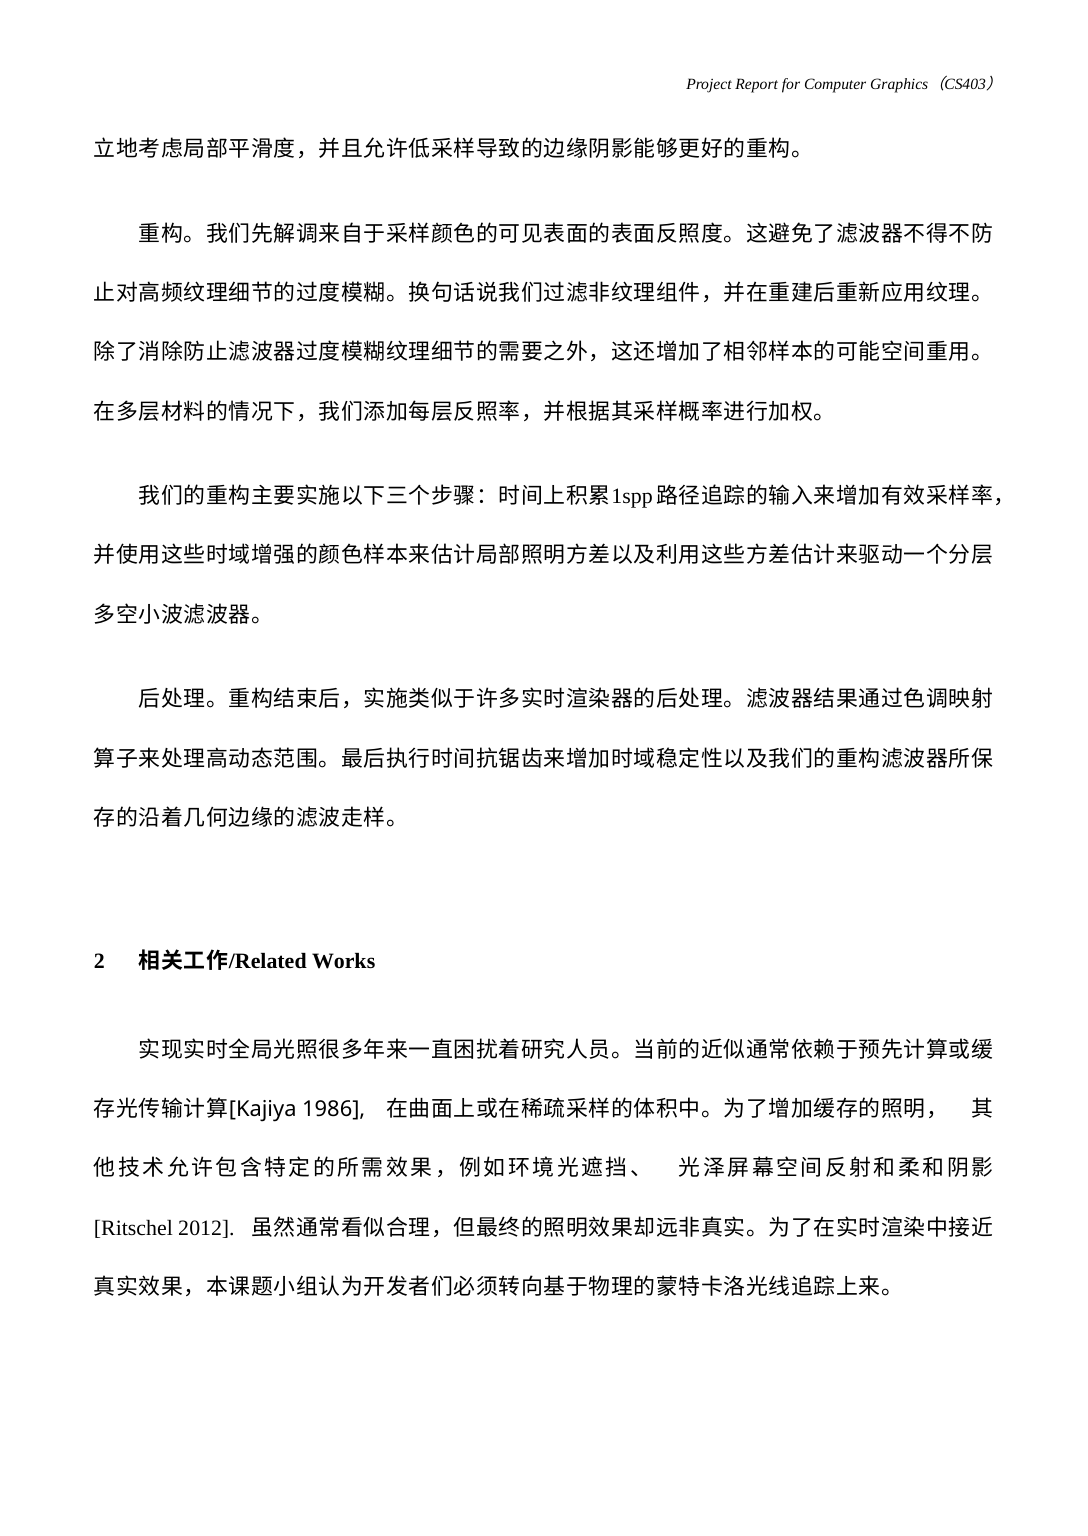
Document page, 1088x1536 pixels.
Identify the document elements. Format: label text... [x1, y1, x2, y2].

subtitle 相关工作/Related Works [94, 929, 994, 989]
text 我们的重构主要实施以下三个步骤：时间上积累1spp路径追踪的输入来增加有效采样率，并使用这些时域增强的颜色样本来估计局部照明方差以及利用这些方差估计来驱动一个分层多空小波滤波器。 [94, 464, 994, 642]
text 我们的路径追踪器将直接光照和间接光照分别输出。这使得滤波器能够在两个分量重独立地考虑局部平滑度，并且允许低采样导致的边缘阴影能够更好的重构。 [94, 117, 994, 177]
text 后处理。重构结束后，实施类似于许多实时渲染器的后处理。滤波器结果通过色调映射算子来处理高动态范围。最后执行时间抗锯齿来增加时域稳定性以及我们的重构滤波器所保存的沿着几何边缘的滤波走样。 [94, 667, 994, 845]
text 实现实时全局光照很多年来一直困扰着研究人员。当前的近似通常依赖于预先计算或缓存光传输计算[Kajiya 1986], 在曲面上或在稀疏采样的体积中。为了增加缓存的照明， 其他技术允许包含特定的所需效果，例如环境光遮挡、 光泽屏幕空间反射和柔和阴影[Ritschel 2012]. 虽然通常看似合理，但最终的照明效果却远非真实。为了在实时渲染中接近真实效果，本课题小组认为开发者们必须转向基于物理的蒙特卡洛光线追踪上来。 [94, 1018, 994, 1315]
text 重构。我们先解调来自于采样颜色的可见表面的表面反照度。这避免了滤波器不得不防止对高频纹理细节的过度模糊。换句话说我们过滤非纹理组件，并在重建后重新应用纹理。除了消除防止滤波器过度模糊纹理细节的需要之外，这还增加了相邻样本的可能空间重用。在多层材料的情况下，我们添加每层反照率，并根据其采样概率进行加权。 [94, 202, 994, 439]
